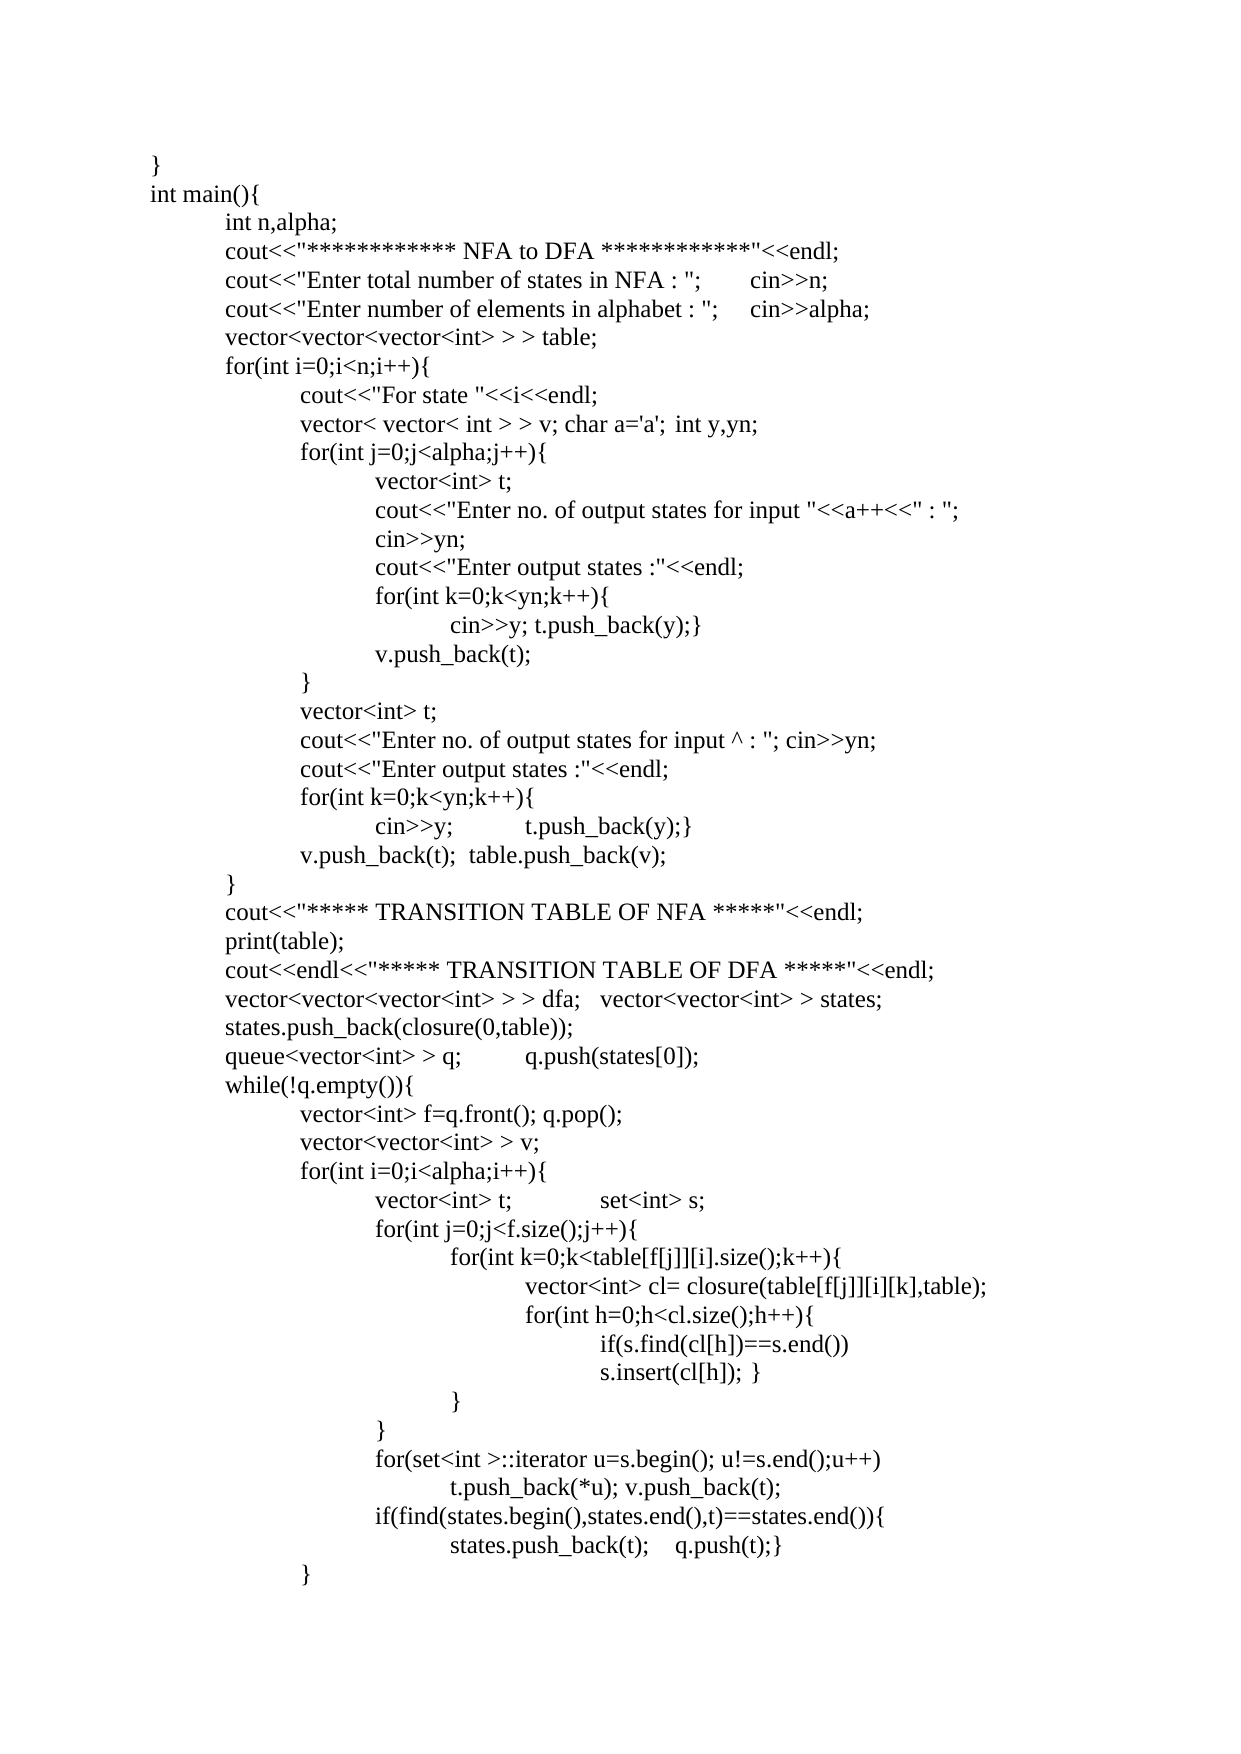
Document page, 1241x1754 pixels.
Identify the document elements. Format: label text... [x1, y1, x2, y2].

text vector<int> t; set<int> s; [150, 1185, 1090, 1214]
text t.push_back(*u); v.push_back(t); [150, 1472, 1090, 1501]
text for(int j=0;j<alpha;j++){ [150, 437, 1090, 466]
text vector<vector<vector<int> > > dfa; vector<vector<int> > states; [150, 984, 1090, 1012]
text cin>>y; t.push_back(y);} [150, 811, 1090, 840]
text cout<<"************ NFA to DFA ************"<<endl; [150, 236, 1090, 265]
text for(set<int >::iterator u=s.begin(); u!=s.end();u++) [150, 1444, 1090, 1472]
text cout<<"Enter total number of states in NFA : "; cin>>n; [150, 265, 1090, 294]
text cin>>yn; [150, 524, 1090, 552]
text cout<<"Enter output states :"<<endl; [150, 754, 1090, 782]
text for(int j=0;j<f.size();j++){ [150, 1214, 1090, 1242]
text cout<<"***** TRANSITION TABLE OF NFA *****"<<endl; [150, 897, 1090, 926]
text int n,alpha; [150, 207, 1090, 236]
text cout<<"Enter number of elements in alphabet : "; cin>>alpha; [150, 294, 1090, 322]
text } [150, 1415, 1090, 1444]
text vector<vector<vector<int> > > table; [150, 322, 1090, 351]
text for(int i=0;i<n;i++){ [150, 351, 1090, 380]
text cout<<"Enter no. of output states for input "<<a++<<" : "; [150, 495, 1090, 524]
text if(find(states.begin(),states.end(),t)==states.end()){ [150, 1501, 1090, 1530]
text v.push_back(t); [150, 639, 1090, 667]
text if(s.find(cl[h])==s.end()) [150, 1329, 1090, 1357]
text cout<<"Enter output states :"<<endl; [150, 552, 1090, 581]
text s.insert(cl[h]); } [150, 1357, 1090, 1386]
text vector< vector< int > > v; char a='a'; int y,yn; [150, 409, 1090, 437]
text int main(){ [150, 179, 1090, 207]
text vector<int> cl= closure(table[f[j]][i][k],table); [150, 1271, 1090, 1300]
text queue<vector<int> > q; q.push(states[0]); [150, 1041, 1090, 1070]
text vector<vector<int> > v; [150, 1127, 1090, 1156]
text } [150, 1559, 1090, 1587]
text v.push_back(t); table.push_back(v); [150, 840, 1090, 869]
text } [150, 150, 1090, 179]
text cin>>y; t.push_back(y);} [150, 610, 1090, 639]
text cout<<"Enter no. of output states for input ^ : "; cin>>yn; [150, 725, 1090, 754]
text cout<<"For state "<<i<<endl; [150, 380, 1090, 409]
text for(int k=0;k<table[f[j]][i].size();k++){ [150, 1242, 1090, 1271]
text vector<int> t; [150, 466, 1090, 495]
text vector<int> t; [150, 696, 1090, 725]
text for(int k=0;k<yn;k++){ [150, 782, 1090, 811]
text print(table); [150, 926, 1090, 955]
text } [150, 869, 1090, 897]
text for(int k=0;k<yn;k++){ [150, 581, 1090, 610]
text cout<<endl<<"***** TRANSITION TABLE OF DFA *****"<<endl; [150, 955, 1090, 984]
text } [150, 1386, 1090, 1415]
text states.push_back(t); q.push(t);} [150, 1530, 1090, 1559]
text vector<int> f=q.front(); q.pop(); [150, 1099, 1090, 1127]
text while(!q.empty()){ [150, 1070, 1090, 1099]
text states.push_back(closure(0,table)); [150, 1012, 1090, 1041]
text for(int h=0;h<cl.size();h++){ [150, 1300, 1090, 1329]
text } [150, 667, 1090, 696]
text for(int i=0;i<alpha;i++){ [150, 1156, 1090, 1185]
